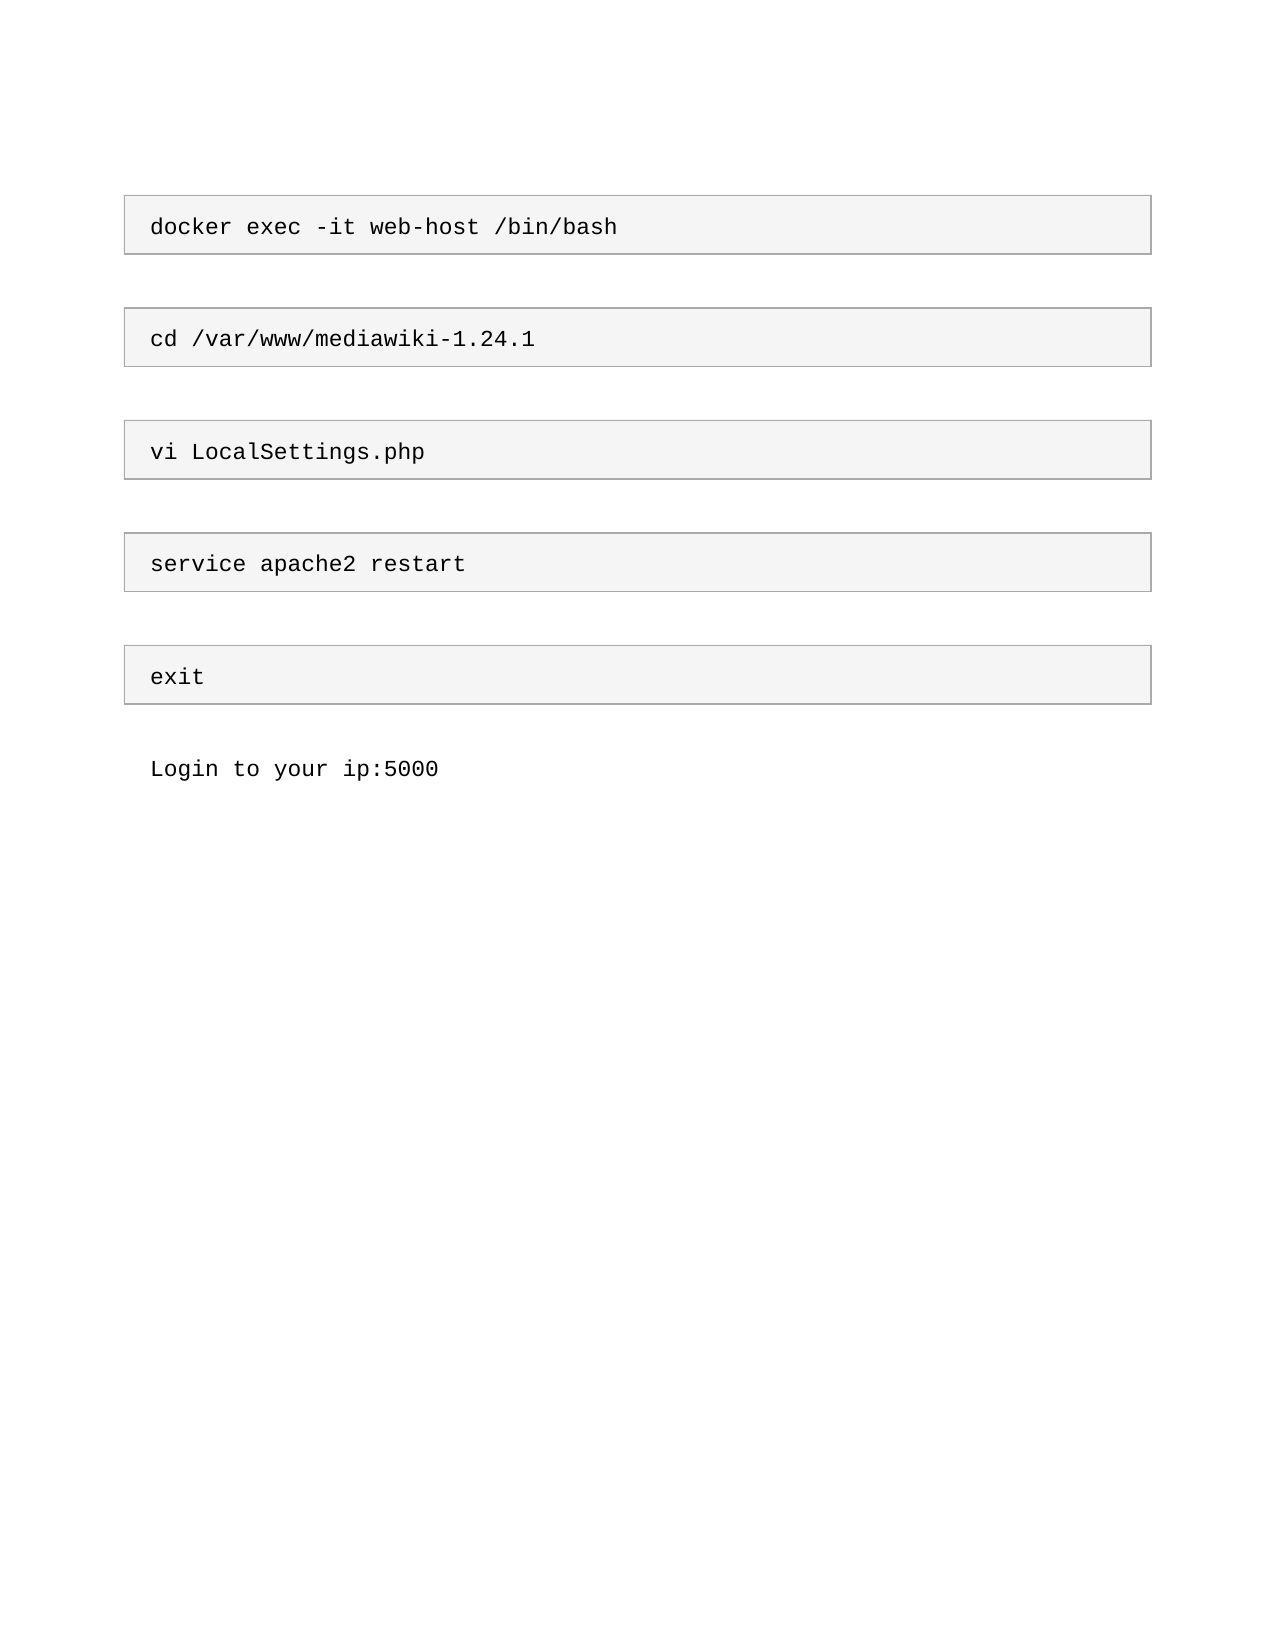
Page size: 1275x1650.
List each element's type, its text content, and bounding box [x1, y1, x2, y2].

text vi LocalSettings.php [125, 421, 1150, 478]
text docker exec -it web-host /bin/bash [125, 196, 1150, 253]
text Login to your ip:5000 [150, 757, 1125, 783]
text service apache2 restart [125, 534, 1150, 591]
text cd /var/www/mediawiki-1.24.1 [125, 309, 1150, 366]
text exit [125, 646, 1150, 703]
